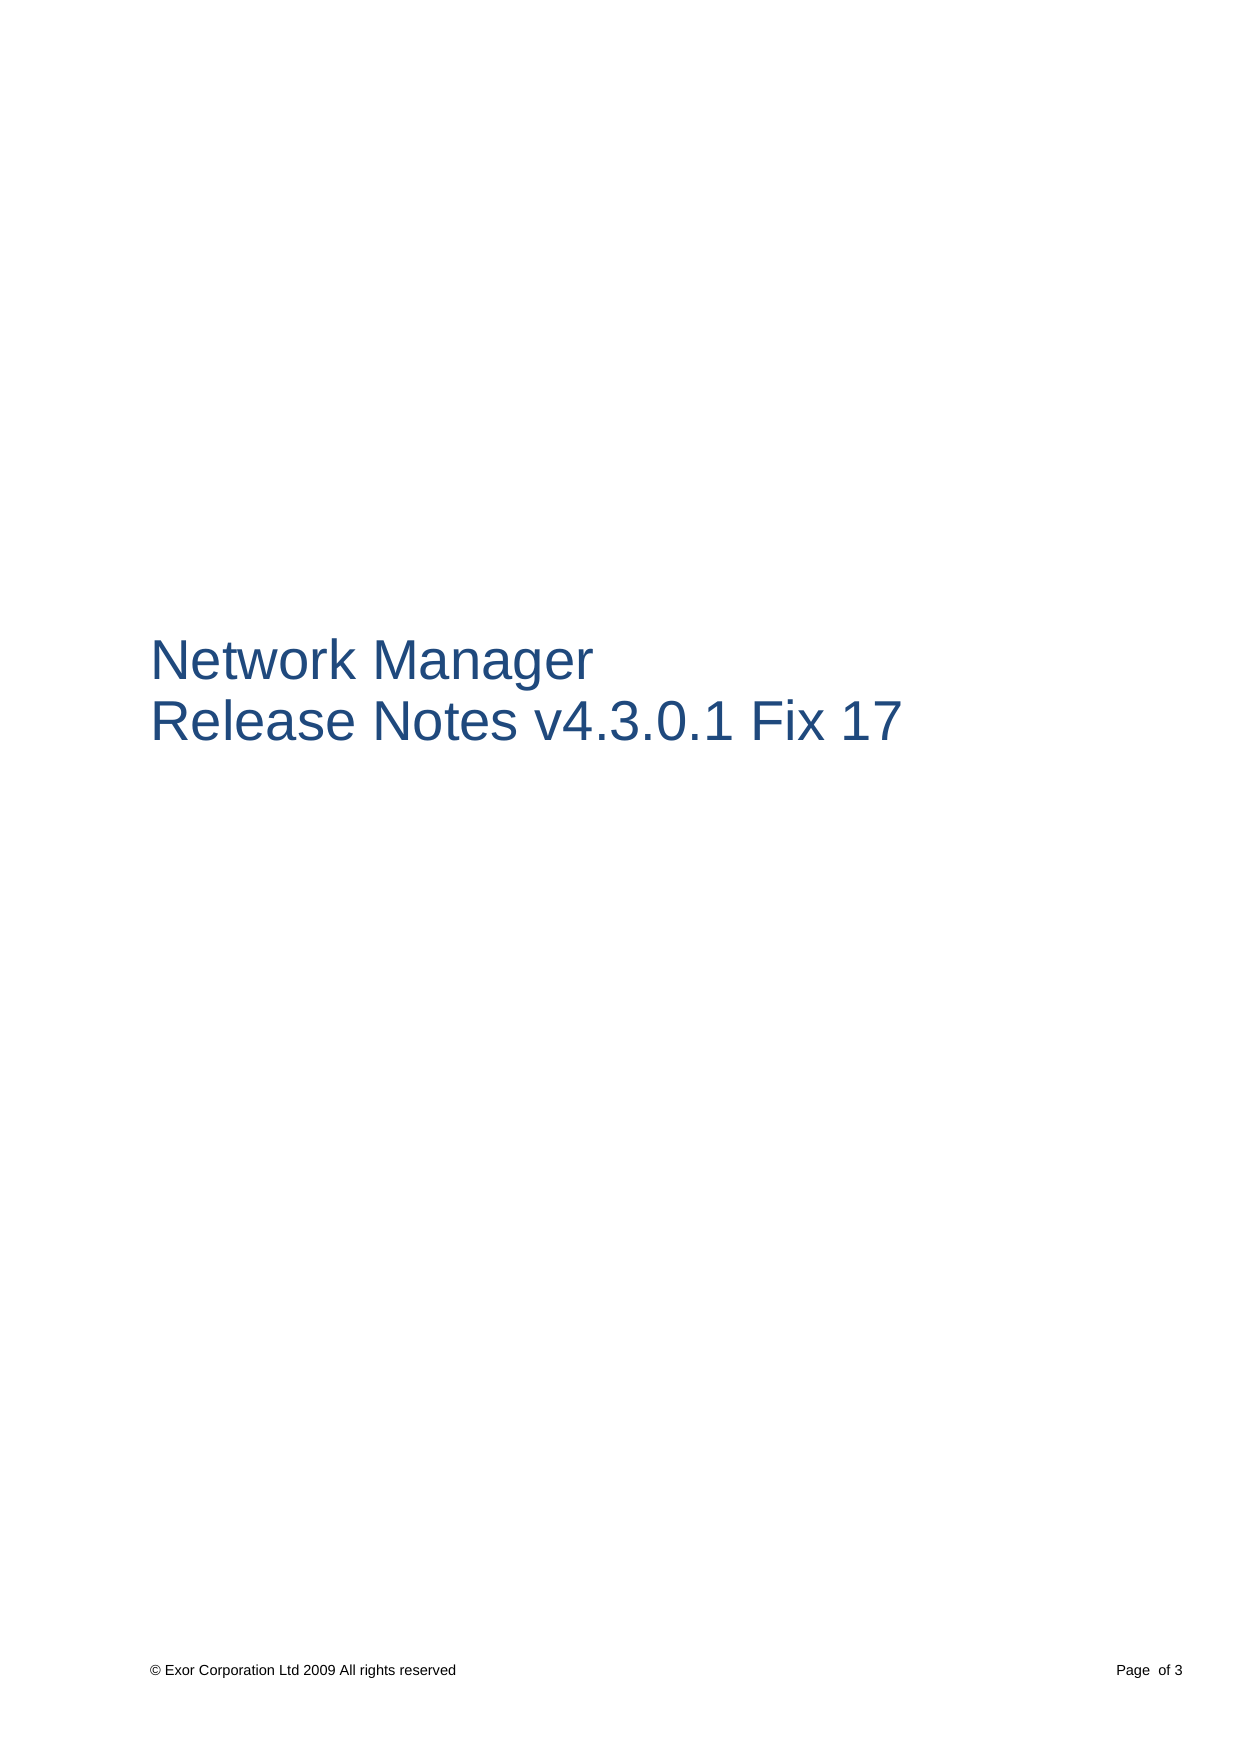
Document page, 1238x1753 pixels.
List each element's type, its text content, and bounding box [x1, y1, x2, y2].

text Network Manager [150, 631, 1089, 692]
text Release Notes v4.3.0.1 Fix 17 [150, 692, 1089, 752]
